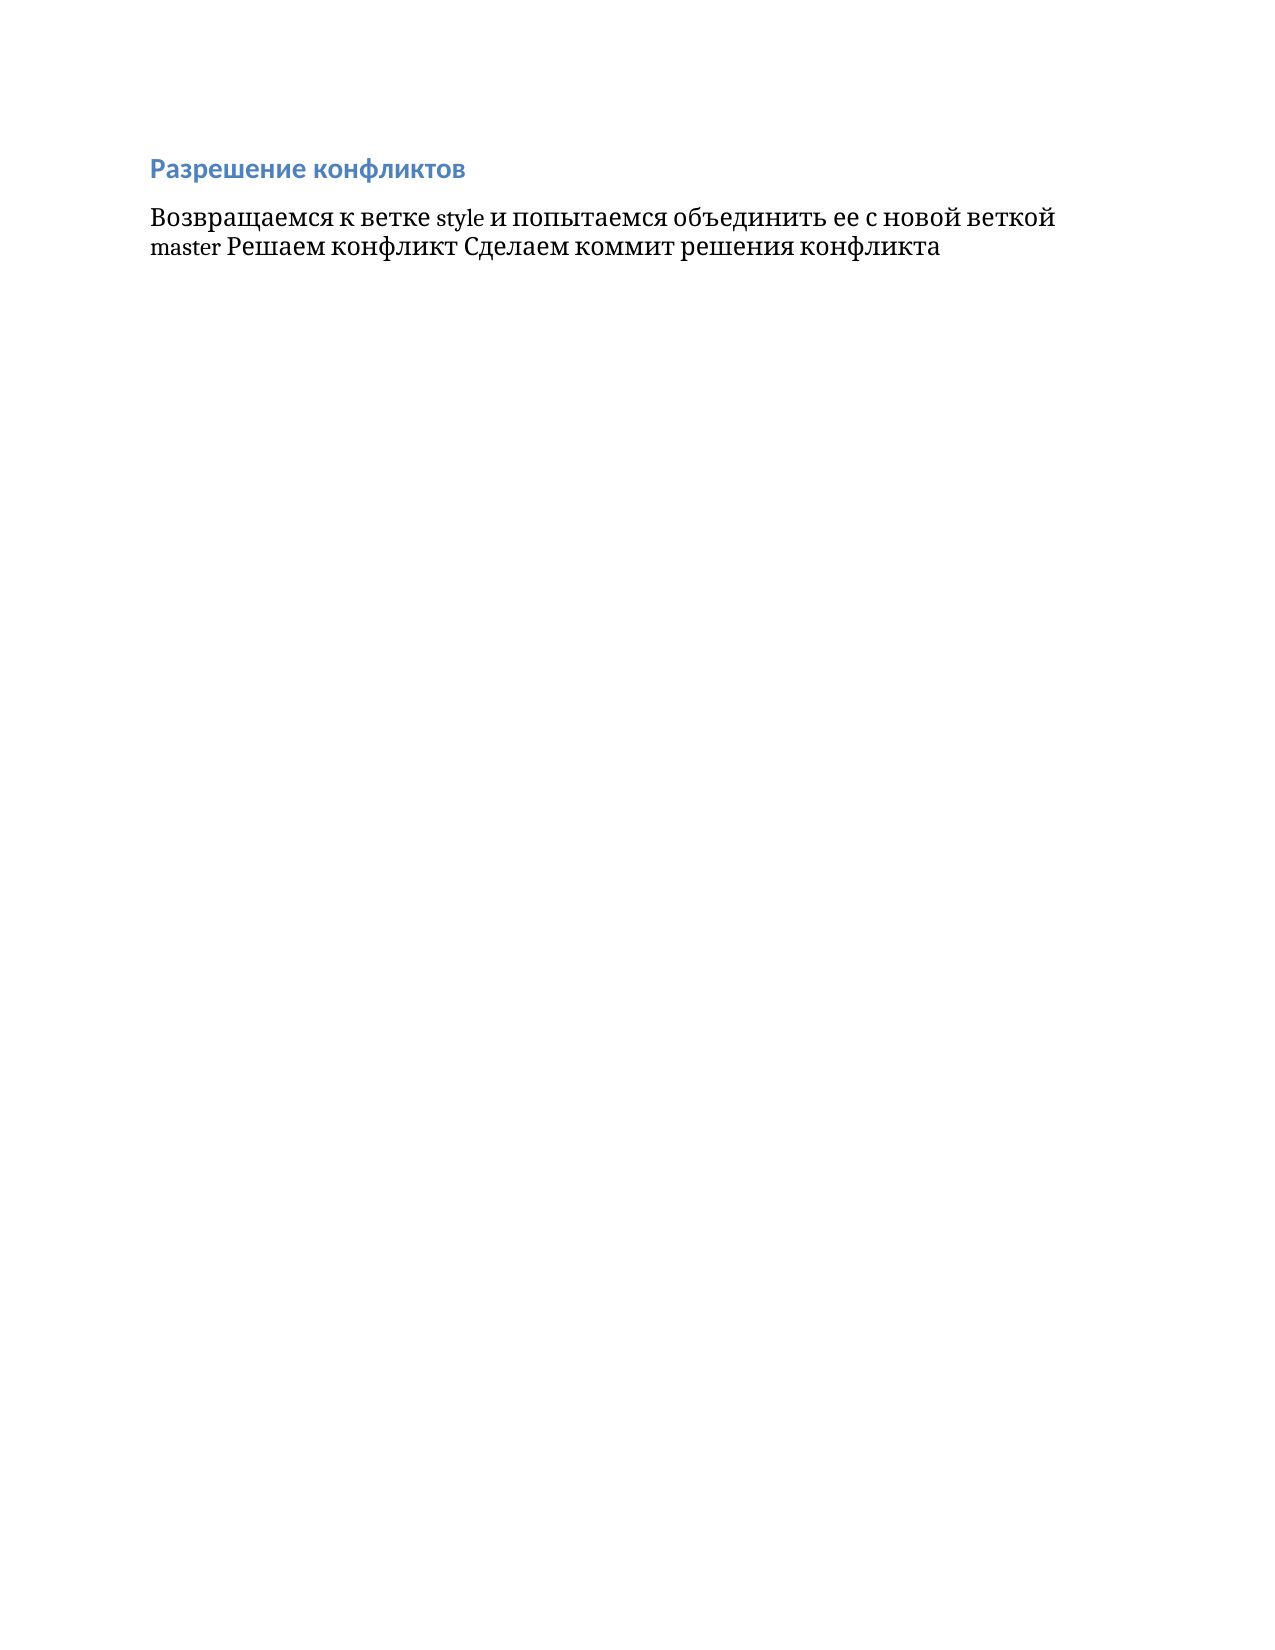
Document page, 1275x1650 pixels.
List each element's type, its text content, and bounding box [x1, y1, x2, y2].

text Возвращаемся к ветке style и попытаемся объединить ее с новой веткой master Решаем конфликт Сделаем коммит решения конфликта [150, 204, 1125, 262]
subtitle Разрешение конфликтов [150, 150, 1125, 186]
